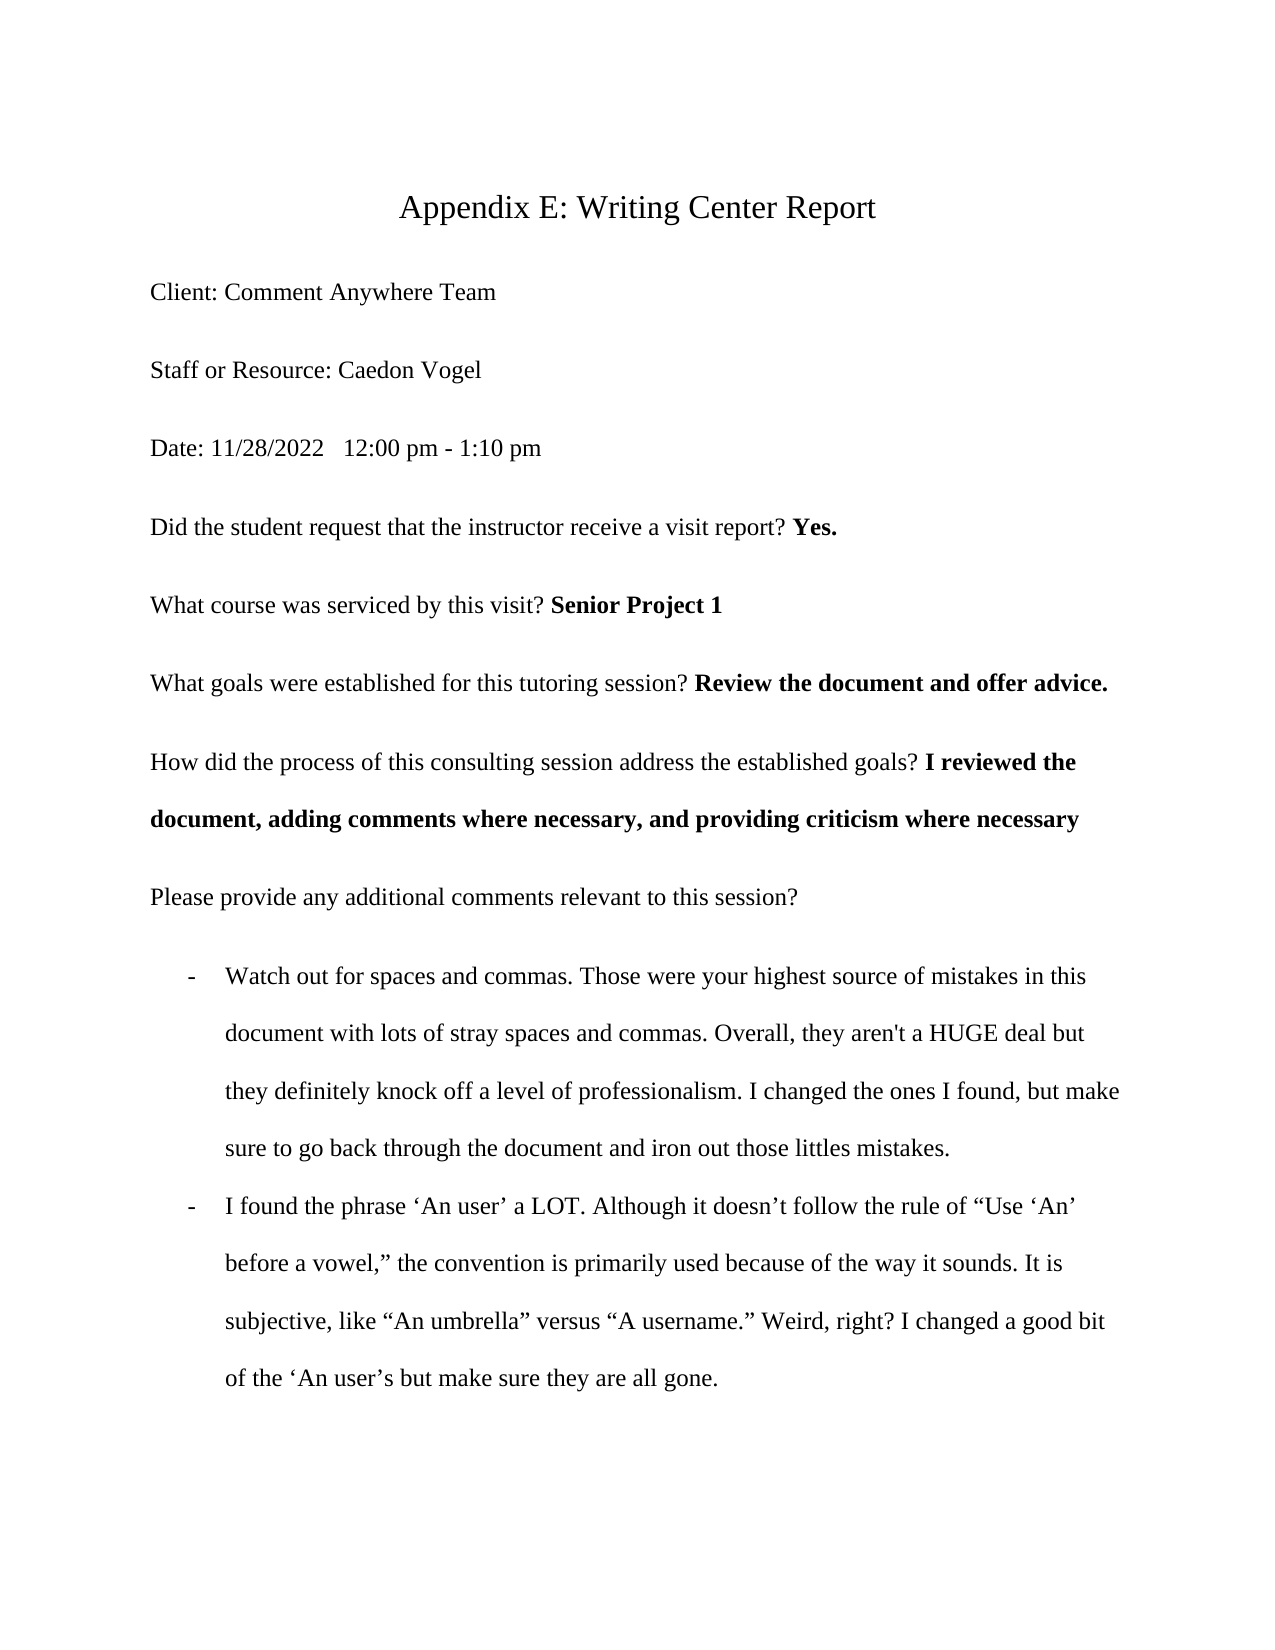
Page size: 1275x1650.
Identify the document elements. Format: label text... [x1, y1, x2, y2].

text What course was serviced by this visit? Senior Project 1 [150, 590, 1125, 619]
text How did the process of this consulting session address the established goals? I reviewed the document, adding comments where necessary, and providing criticism where necessary [150, 747, 1125, 833]
text Please provide any additional comments relevant to this session? [150, 882, 1125, 911]
text Did the student request that the instructor receive a visit report? Yes. [150, 512, 1125, 540]
list I found the phrase ‘An user’ a LOT. Although it doesn’t follow the rule of “Use ‘An’ before a vowel,” the convention is primarily used because of the way it sounds. It is subjective, like “An umbrella” versus “A username.” Weird, right? I changed a good bit of the ‘An user’s but make sure they are all gone. [187, 1191, 1125, 1392]
list Watch out for spaces and commas. Those were your highest source of mistakes in this document with lots of stray spaces and commas. Overall, they aren't a HUGE deal but they definitely knock off a level of professionalism. I changed the ones I found, but make sure to go back through the document and iron out those littles mistakes. [187, 961, 1125, 1162]
text Staff or Resource: Caedon Vogel [150, 355, 1125, 384]
text What goals were established for this tutoring session? Review the document and offer advice. [150, 668, 1125, 697]
subtitle Appendix E: Writing Center Report [150, 187, 1125, 226]
text Date: 11/28/2022 12:00 pm - 1:10 pm [150, 433, 1125, 462]
text Client: Comment Anywhere Team [150, 277, 1125, 305]
